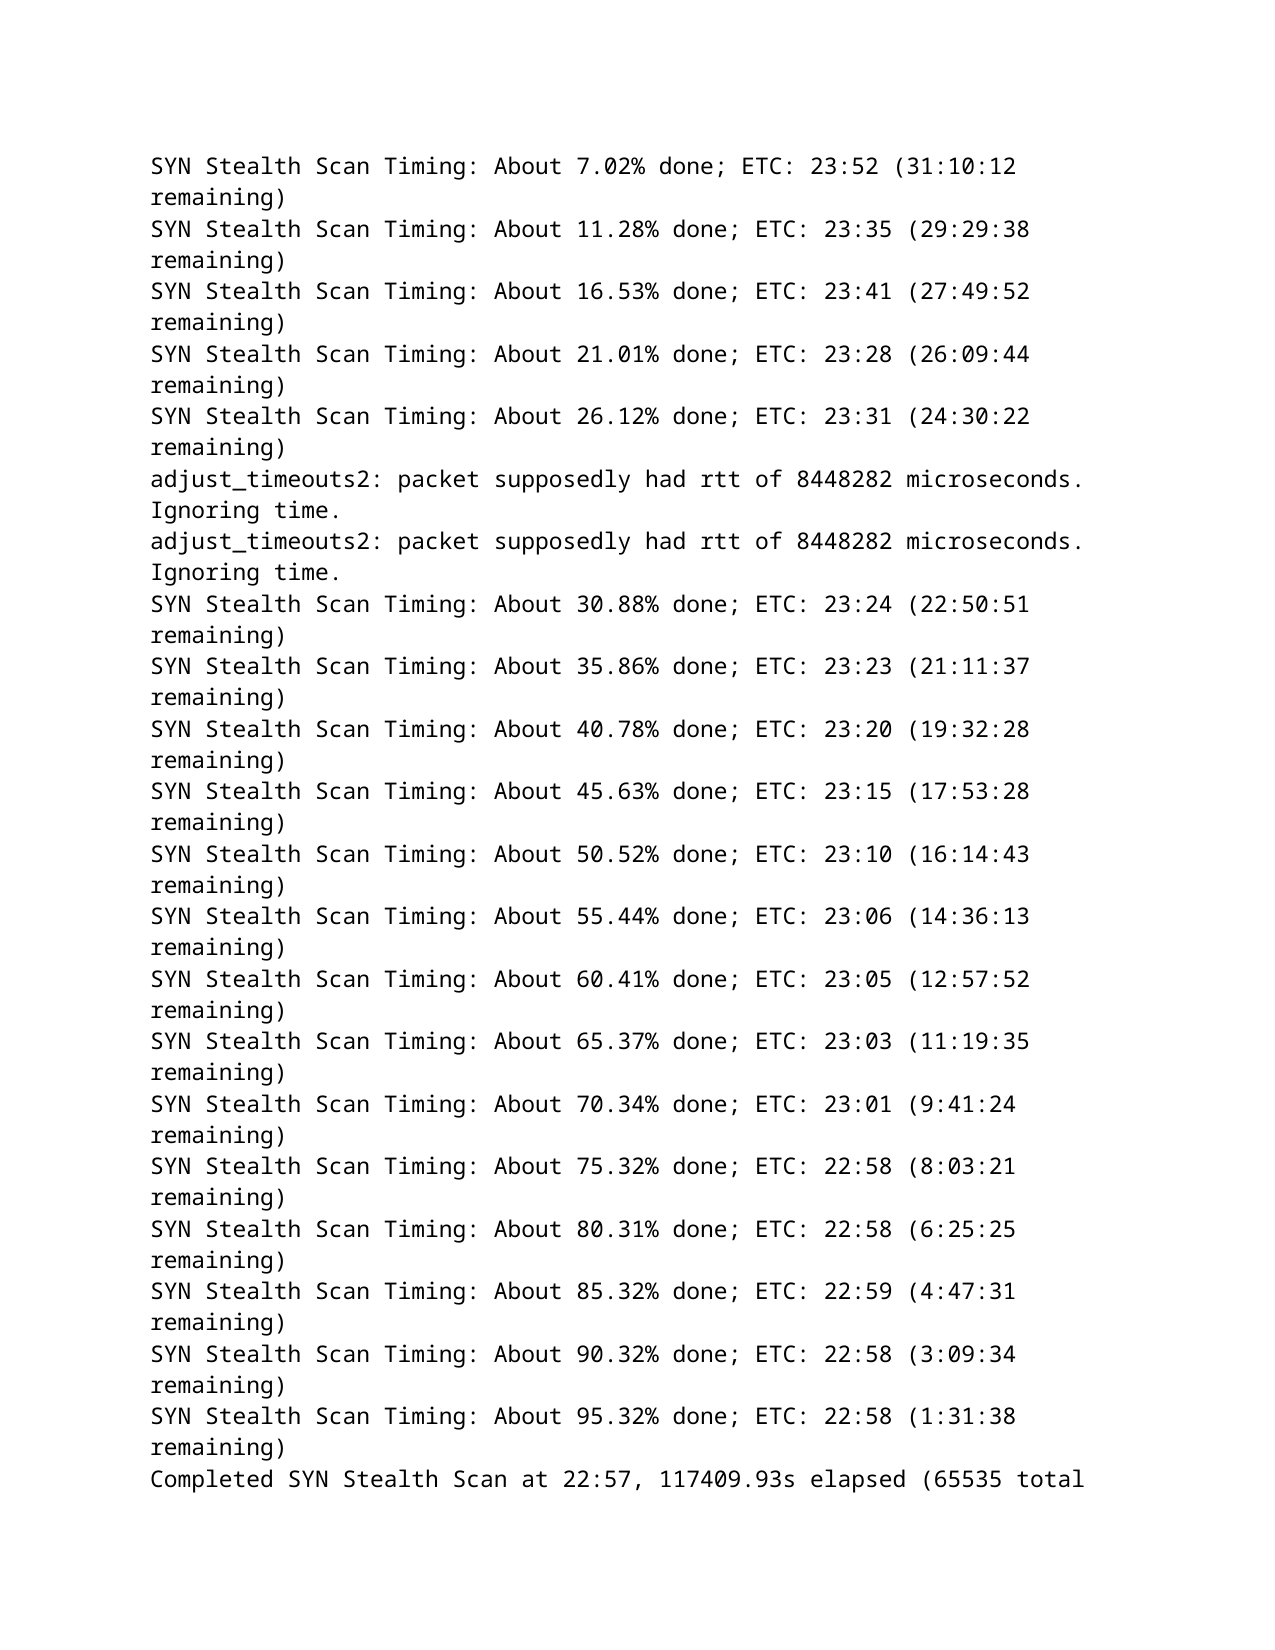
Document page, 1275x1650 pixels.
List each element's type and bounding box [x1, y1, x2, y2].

text [150, 150, 1125, 1494]
